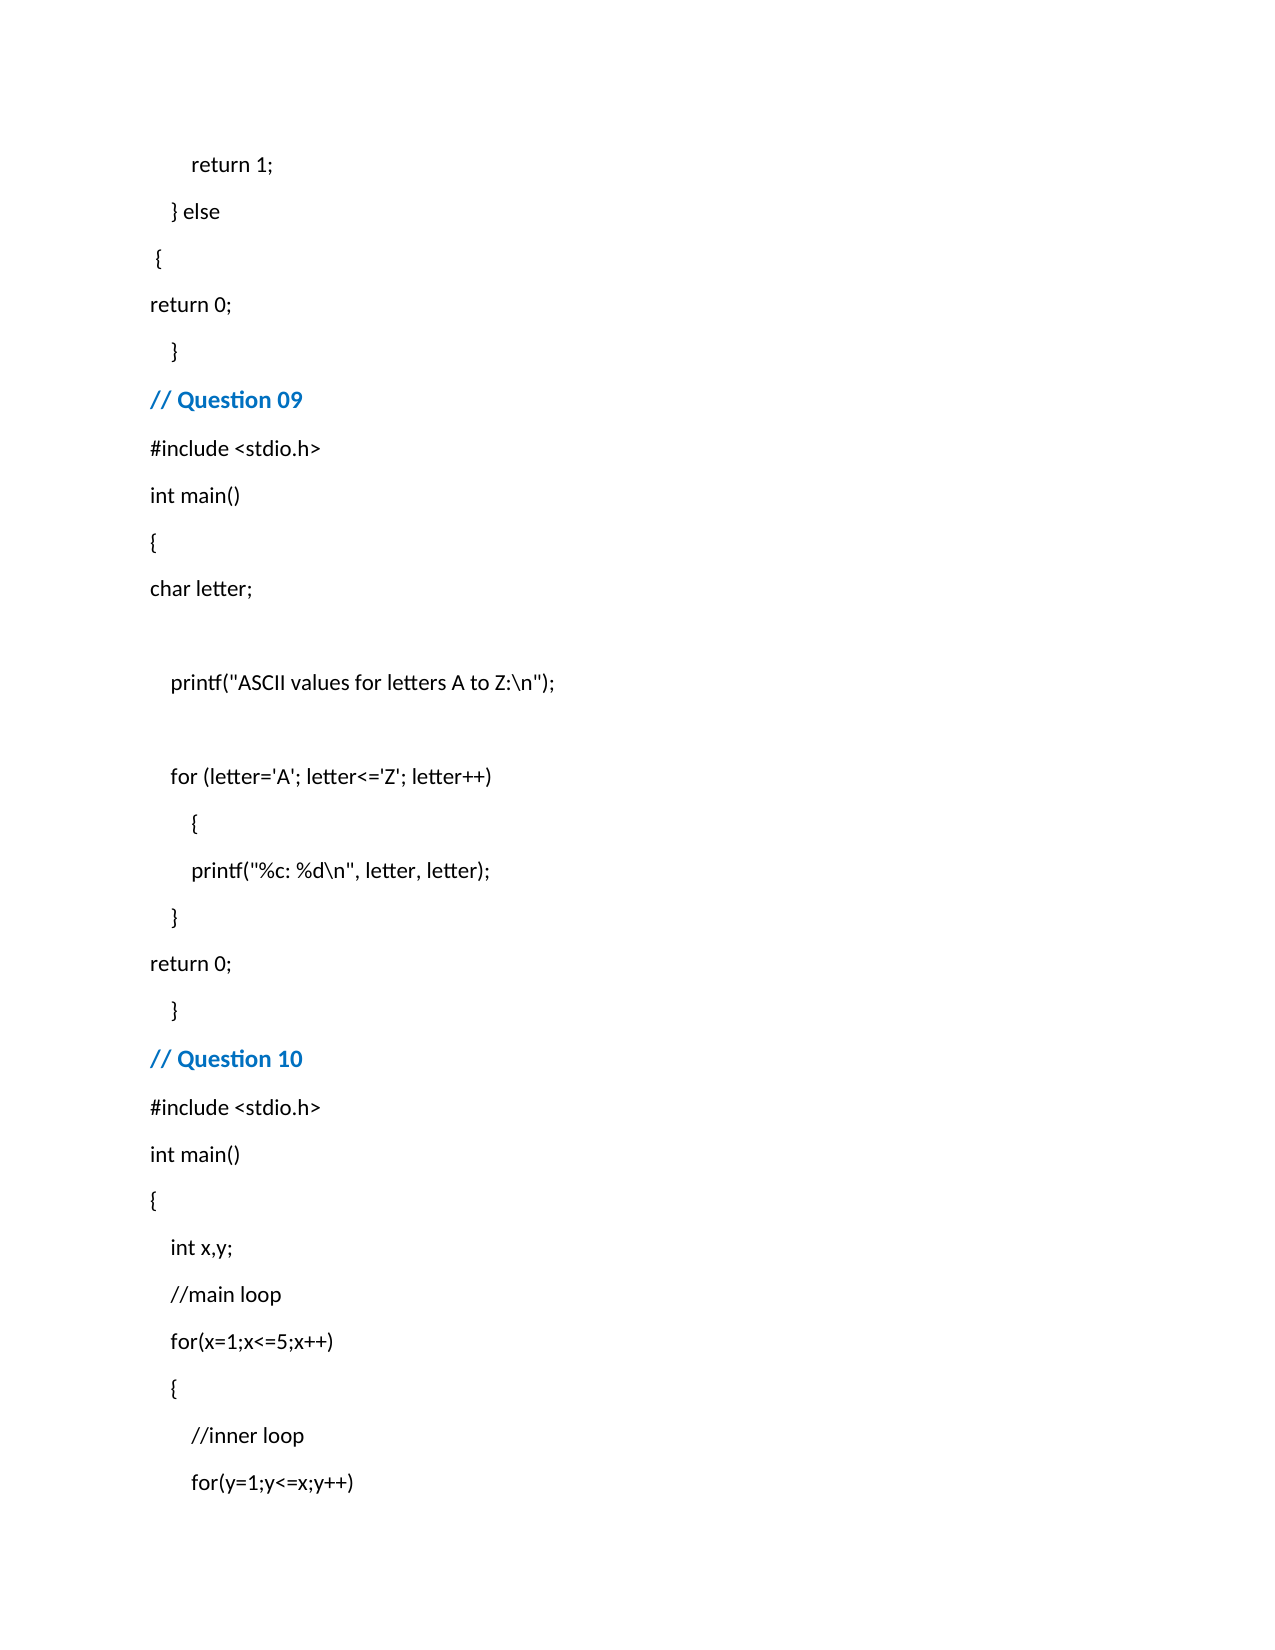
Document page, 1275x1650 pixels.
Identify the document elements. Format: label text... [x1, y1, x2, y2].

text for (letter='A'; letter<='Z'; letter++) [150, 762, 1125, 790]
text int x,y; [150, 1233, 1125, 1262]
text { [150, 1187, 1125, 1215]
text for(y=1;y<=x;y++) [150, 1468, 1125, 1496]
text return 0; [150, 291, 1125, 319]
text { [150, 809, 1125, 837]
text return 1; [150, 150, 1125, 178]
text // Question 09 [150, 384, 1125, 415]
text } else [150, 197, 1125, 225]
text //inner loop [150, 1421, 1125, 1449]
text #include <stdio.h> [150, 1093, 1125, 1121]
text { [150, 244, 1125, 272]
text printf("ASCII values for letters A to Z:\n"); [150, 668, 1125, 696]
text int main() [150, 481, 1125, 509]
text } [150, 337, 1125, 366]
text // Question 10 [150, 1043, 1125, 1074]
text { [150, 528, 1125, 556]
text } [150, 996, 1125, 1024]
text //main loop [150, 1280, 1125, 1308]
text { [150, 1374, 1125, 1402]
text char letter; [150, 574, 1125, 603]
text int main() [150, 1140, 1125, 1168]
text return 0; [150, 949, 1125, 978]
text for(x=1;x<=5;x++) [150, 1327, 1125, 1355]
text #include <stdio.h> [150, 434, 1125, 462]
text } [150, 903, 1125, 931]
text printf("%c: %d\n", letter, letter); [150, 856, 1125, 884]
